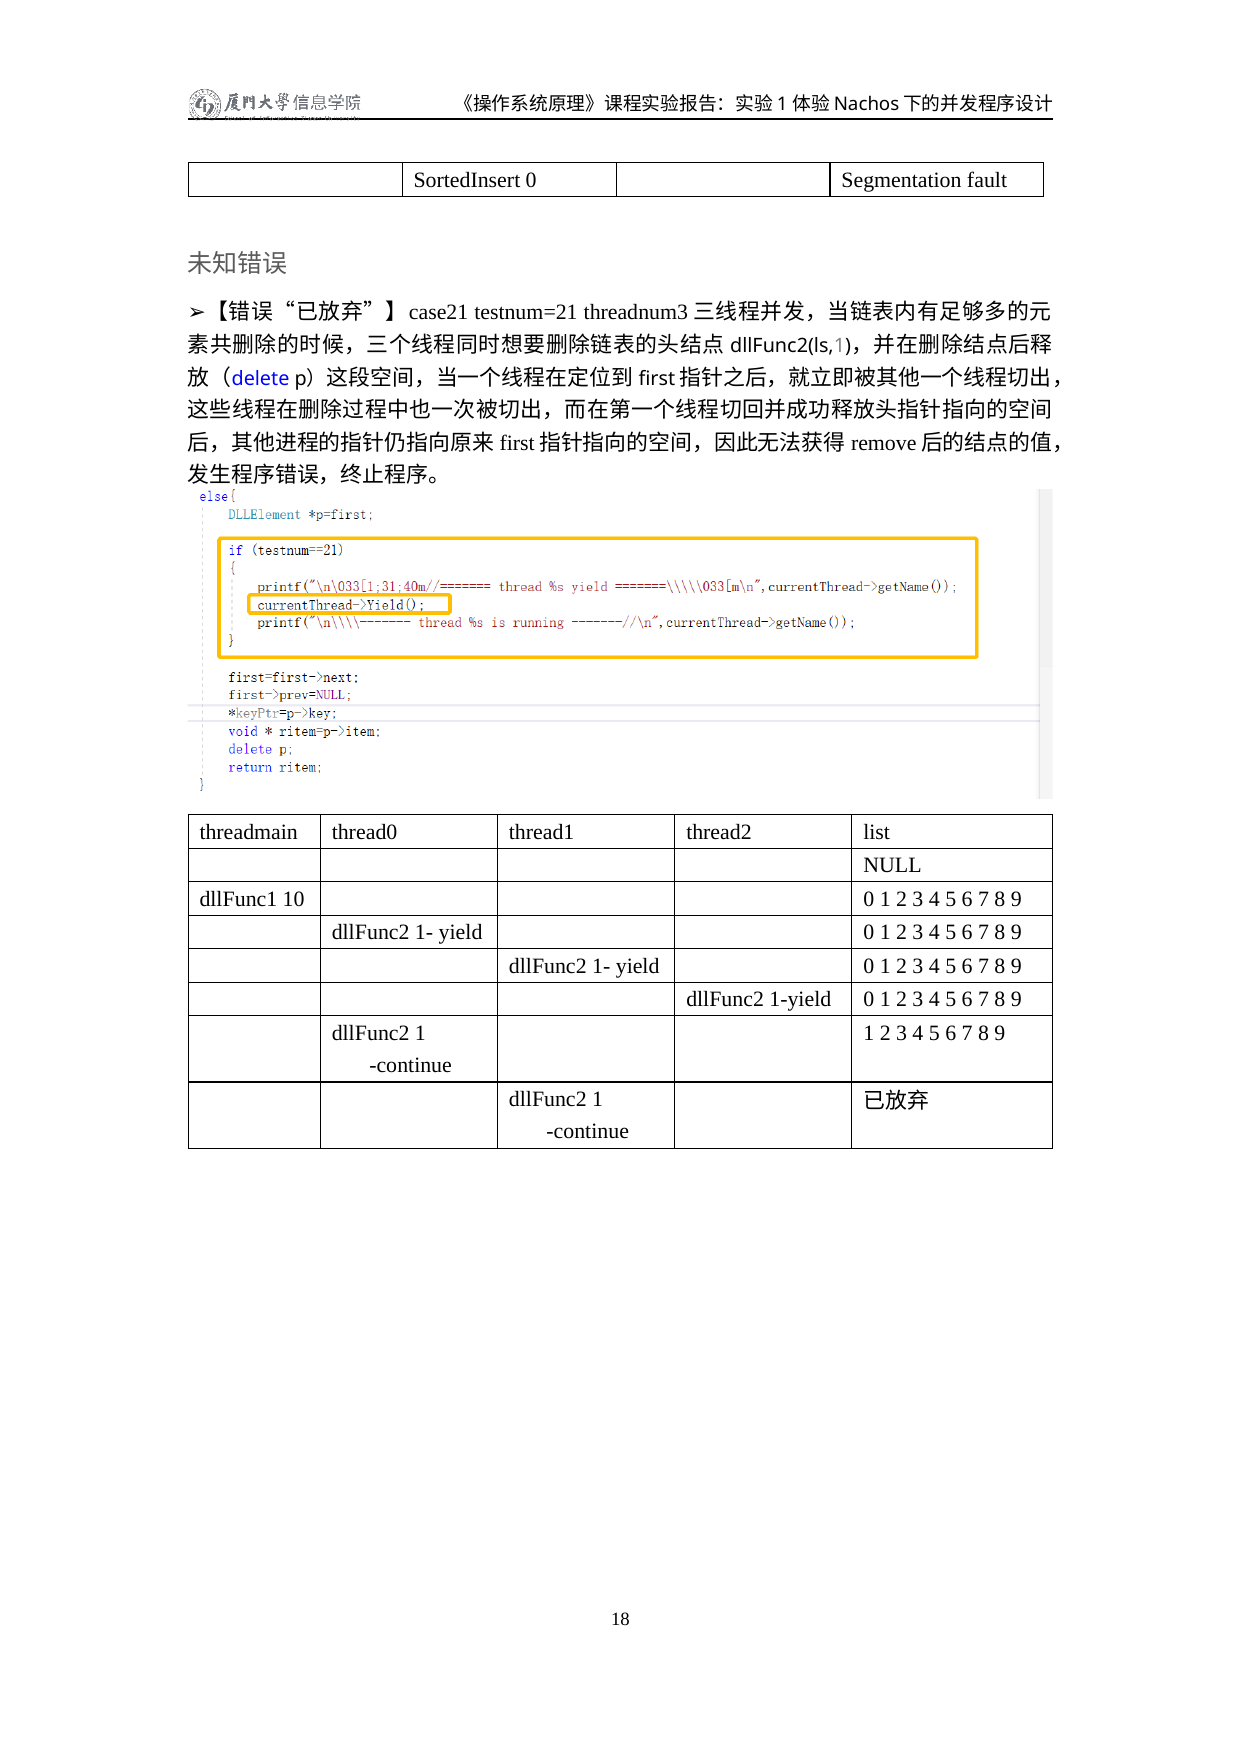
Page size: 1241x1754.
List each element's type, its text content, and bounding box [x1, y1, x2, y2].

table_cell dllFunc2 1- yield [498, 949, 674, 982]
table_cell 1 2 3 4 5 6 7 8 9 [852, 1016, 1052, 1081]
table_cell dllFunc2 1 -continue [321, 1016, 497, 1081]
table_cell [321, 983, 497, 1015]
table_cell 0 1 2 3 4 5 6 7 8 9 [852, 916, 1052, 948]
table_cell [617, 163, 829, 196]
table_cell [189, 1083, 320, 1147]
table_cell Segmentation fault [831, 163, 1043, 196]
table_cell [189, 983, 320, 1015]
table_cell dllFunc2 1-yield [675, 983, 851, 1015]
table_header list [852, 815, 1052, 848]
table_cell [321, 949, 497, 982]
table_cell [321, 1083, 497, 1147]
table_cell 0 1 2 3 4 5 6 7 8 9 [852, 882, 1052, 915]
table_cell 0 1 2 3 4 5 6 7 8 9 [852, 983, 1052, 1015]
table_cell [189, 163, 402, 196]
text ➢【错误“已放弃”】case21 testnum=21 threadnum3三线程并发，当链表内有足够多的元素共删除的时候，三个线程同时想要删除链表的头结点dllFunc2(ls,1)，并在删除结点后释放（delete p）这段空间，当一个线程在定位到first指针之后，就立即被其他一个线程切出，这些线程在删除过程中也一次被切出，而在第一个线程切回并成功释放头指针指向的空间后，其他进程的指针仍指向原来first指针指向的空间，因此无法获得remove后的结点的值，发生程序错误，终止程序。 [187, 294, 1053, 489]
table_cell [675, 882, 851, 915]
table_cell [189, 849, 320, 881]
table_cell [675, 849, 851, 881]
text 未知错误 [187, 229, 1053, 294]
table_cell dllFunc2 1 -continue [498, 1083, 674, 1147]
table_cell [498, 882, 674, 915]
table_header threadmain [189, 815, 320, 848]
table_cell [321, 882, 497, 915]
table_cell [498, 849, 674, 881]
table_cell dllFunc2 1- yield [321, 916, 497, 948]
table_cell [498, 983, 674, 1015]
table_cell [189, 916, 320, 948]
table_header thread0 [321, 815, 497, 848]
table_cell [675, 949, 851, 982]
table_cell [189, 949, 320, 982]
table_cell [189, 1016, 320, 1081]
table_header thread2 [675, 815, 851, 848]
table_cell [498, 1016, 674, 1081]
table_cell 0 1 2 3 4 5 6 7 8 9 [852, 949, 1052, 982]
table_cell [675, 1016, 851, 1081]
table_header thread1 [498, 815, 674, 848]
table_cell [498, 916, 674, 948]
table_cell [321, 849, 497, 881]
table_cell [675, 1083, 851, 1147]
picture [187, 489, 1053, 799]
table_cell [675, 916, 851, 948]
table_cell dllFunc1 10 [189, 882, 320, 915]
table_cell 已放弃 [852, 1083, 1052, 1147]
table_cell SortedInsert 0 [403, 163, 616, 196]
table_cell NULL [852, 849, 1052, 881]
